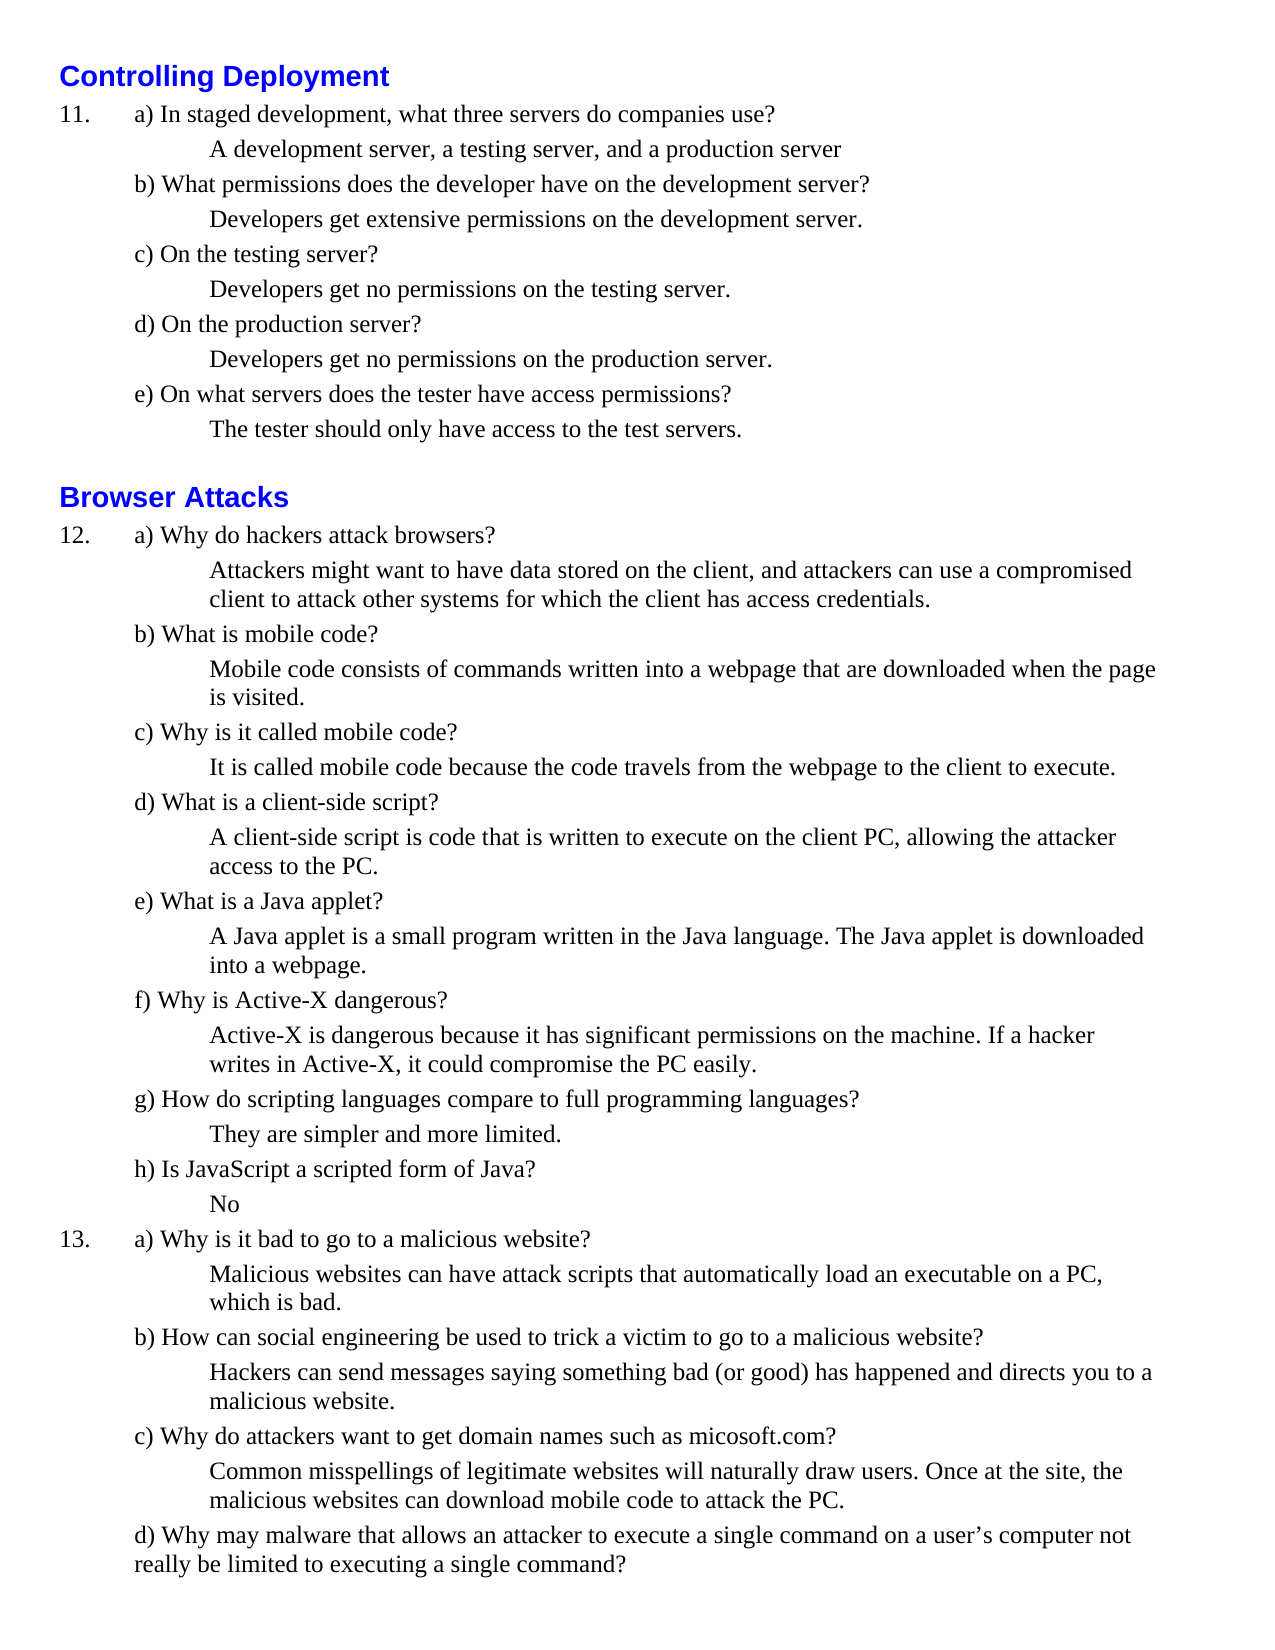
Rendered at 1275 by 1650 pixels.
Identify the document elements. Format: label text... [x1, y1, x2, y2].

text f) Why is Active-X dangerous? [59, 985, 1157, 1014]
text d) What is a client-side script? [59, 787, 1157, 816]
text Hackers can send messages saying something bad (or good) has happened and directs you to a malicious website. [209, 1357, 1157, 1415]
text h) Is JavaScript a scripted form of Java? [59, 1154, 1157, 1182]
text Developers get no permissions on the production server. [209, 344, 1157, 373]
text g) How do scripting languages compare to full programming languages? [59, 1084, 1157, 1112]
text Developers get no permissions on the testing server. [209, 274, 1157, 303]
text The tester should only have access to the test servers. [209, 414, 1157, 443]
text c) Why is it called mobile code? [59, 717, 1157, 746]
text Active-X is dangerous because it has significant permissions on the machine. If a hacker writes in Active-X, it could compromise the PC easily. [209, 1020, 1157, 1077]
text c) Why do attackers want to get domain names such as micosoft.com? [59, 1421, 1157, 1450]
text Developers get extensive permissions on the development server. [209, 204, 1157, 233]
text b) What is mobile code? [59, 619, 1157, 647]
text Mobile code consists of commands written into a webpage that are downloaded when the page is visited. [209, 654, 1157, 711]
text 12. a) Why do hackers attack browsers? [59, 520, 1157, 549]
text No [209, 1189, 1157, 1217]
text c) On the testing server? [59, 239, 1157, 268]
text A client-side script is code that is written to execute on the client PC, allowing the attacker access to the PC. [209, 822, 1157, 880]
text It is called mobile code because the code travels from the webpage to the client to execute. [209, 752, 1157, 781]
text They are simpler and more limited. [209, 1119, 1157, 1147]
text Common misspellings of legitimate websites will naturally draw users. Once at the site, the malicious websites can download mobile code to attack the PC. [209, 1456, 1157, 1514]
text Browser Attacks [59, 480, 1157, 514]
text Malicious websites can have attack scripts that automatically load an executable on a PC, which is bad. [209, 1259, 1157, 1316]
text d) On the production server? [59, 309, 1157, 338]
text b) How can social engineering be used to trick a victim to go to a malicious website? [59, 1322, 1157, 1351]
text A development server, a testing server, and a production server [209, 134, 1157, 163]
text d) Why may malware that allows an attacker to execute a single command on a user’s computer not really be limited to executing a single command? [59, 1520, 1157, 1577]
text 11. a) In staged development, what three servers do companies use? [59, 99, 1157, 128]
text Attackers might want to have data stored on the client, and attackers can use a compromised client to attack other systems for which the client has access credentials. [209, 555, 1157, 612]
text e) What is a Java applet? [59, 886, 1157, 915]
text b) What permissions does the developer have on the development server? [59, 169, 1157, 198]
text Controlling Deployment [59, 59, 1157, 93]
text A Java applet is a small program written in the Java language. The Java applet is downloaded into a webpage. [209, 921, 1157, 979]
text e) On what servers does the tester have access permissions? [59, 379, 1157, 408]
text 13. a) Why is it bad to go to a malicious website? [59, 1224, 1157, 1252]
